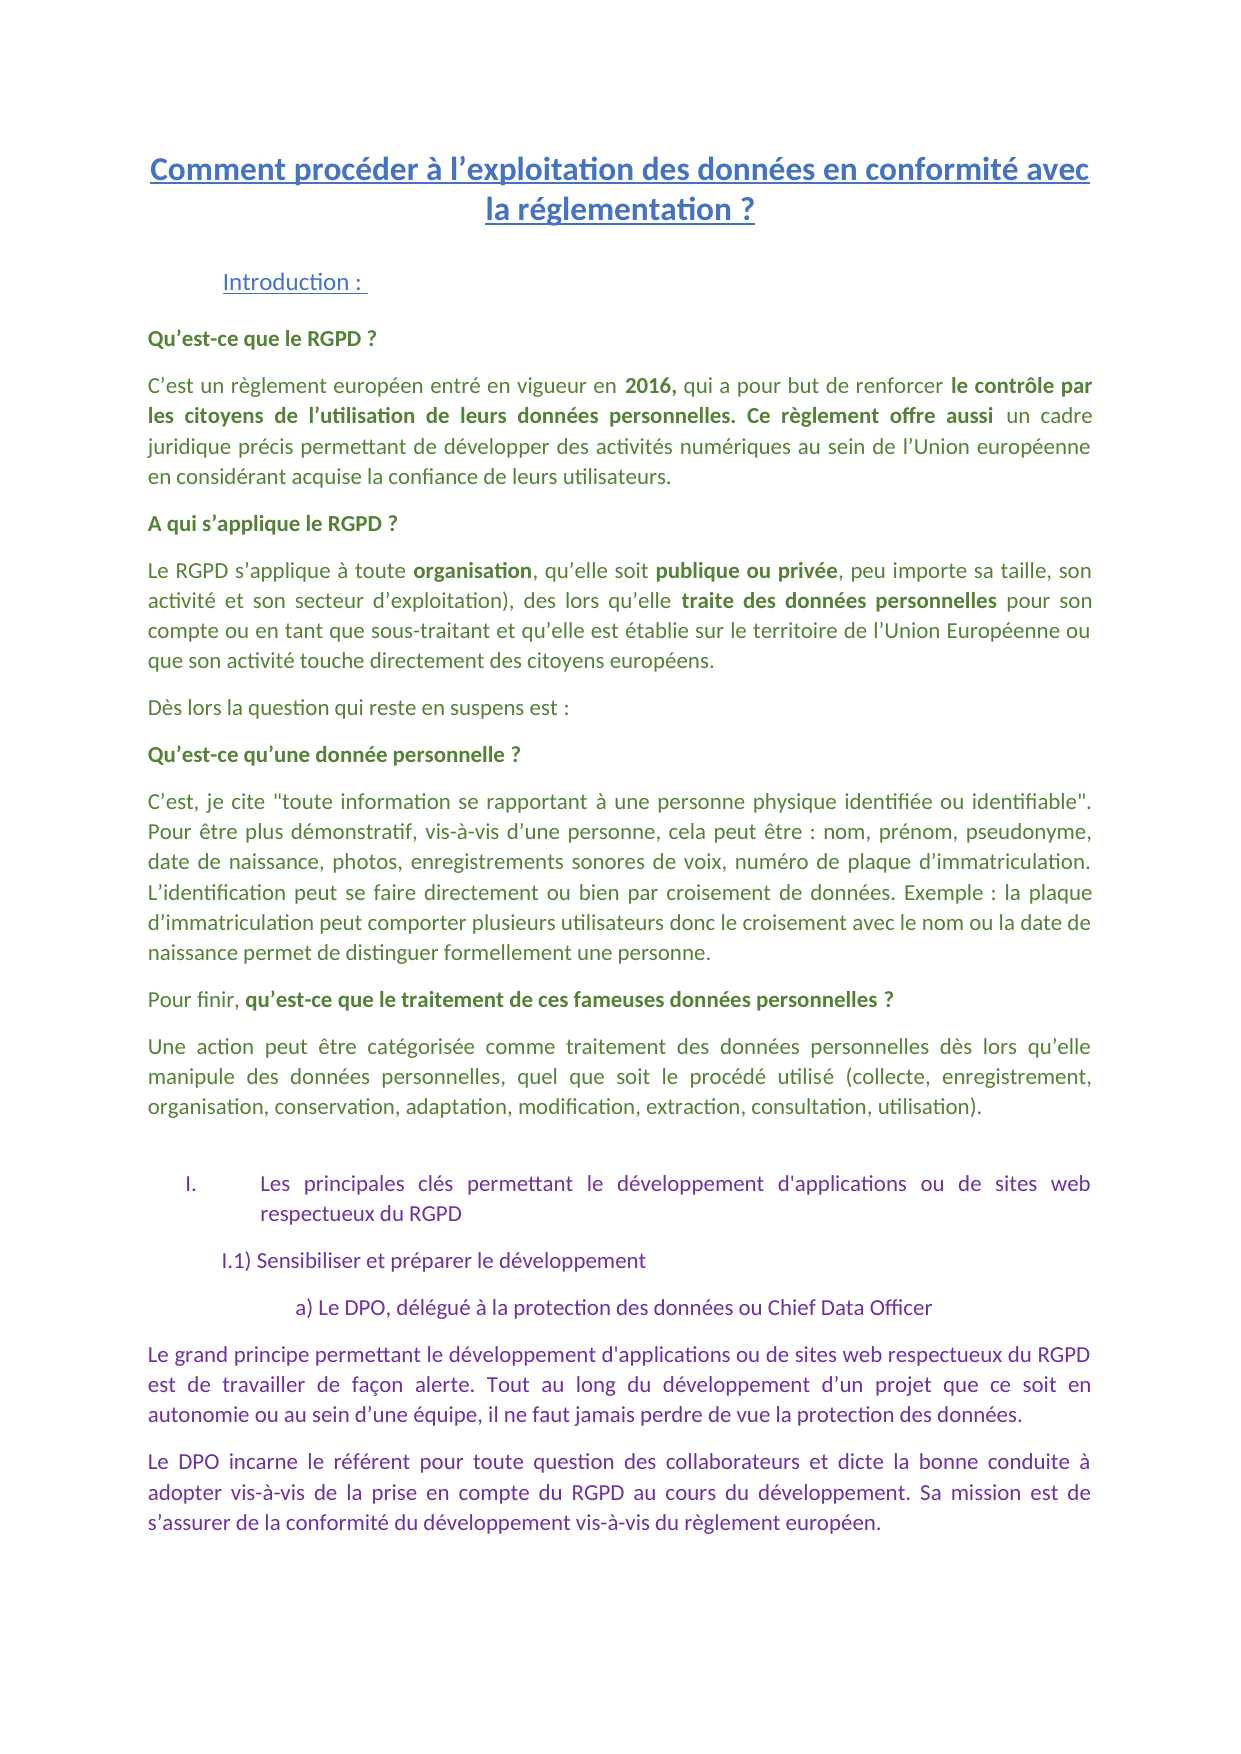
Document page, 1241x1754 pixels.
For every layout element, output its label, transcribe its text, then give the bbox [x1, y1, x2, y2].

text Le DPO incarne le référent pour toute question des collaborateurs et dicte la bonne conduite à adopter vis-à-vis de la prise en compte du RGPD au cours du développement. Sa mission est de s’assurer de la conformité du développement vis-à-vis du règlement européen. [148, 1447, 1093, 1536]
text Une action peut être catégorisée comme traitement des données personnelles dès lors qu’elle manipule des données personnelles, quel que soit le procédé utilisé (collecte, enregistrement, organisation, conservation, adaptation, modification, extraction, consultation, utilisation). [148, 1032, 1093, 1120]
subtitle Introduction : [223, 267, 1093, 297]
text Qu’est-ce qu’une donnée personnelle ? [148, 740, 1093, 768]
text Pour finir, qu’est-ce que le traitement de ces fameuses données personnelles ? [148, 985, 1093, 1013]
list Les principales clés permettant le développement d'applications ou de sites web respectueux du RGPD [185, 1169, 1093, 1227]
text I.1) Sensibiliser et préparer le développement [148, 1246, 1093, 1274]
text C’est un règlement européen entré en vigueur en 2016, qui a pour but de renforcer le contrôle par les citoyens de l’utilisation de leurs données personnelles. Ce règlement offre aussi un cadre juridique précis permettant de développer des activités numériques au sein de l’Union européenne en considérant acquise la confiance de leurs utilisateurs. [148, 371, 1093, 490]
text Qu’est-ce que le RGPD ? [148, 324, 1093, 352]
text Le RGPD s’applique à toute organisation, qu’elle soit publique ou privée, peu importe sa taille, son activité et son secteur d’exploitation), des lors qu’elle traite des données personnelles pour son compte ou en tant que sous-traitant et qu’elle est établie sur le territoire de l’Union Européenne ou que son activité touche directement des citoyens européens. [148, 556, 1093, 674]
text Dès lors la question qui reste en suspens est : [148, 693, 1093, 721]
text a) Le DPO, délégué à la protection des données ou Chief Data Officer [148, 1293, 1093, 1321]
text Le grand principe permettant le développement d'applications ou de sites web respectueux du RGPD est de travailler de façon alerte. Tout au long du développement d’un projet que ce soit en autonomie ou au sein d’une équipe, il ne faut jamais perdre de vue la protection des données. [148, 1340, 1093, 1428]
text Comment procéder à l’exploitation des données en conformité avec la réglementation ? [148, 148, 1093, 229]
text A qui s’applique le RGPD ? [148, 509, 1093, 537]
text C’est, je cite "toute information se rapportant à une personne physique identifiée ou identifiable". Pour être plus démonstratif, vis-à-vis d’une personne, cela peut être : nom, prénom, pseudonyme, date de naissance, photos, enregistrements sonores de voix, numéro de plaque d’immatriculation. L’identification peut se faire directement ou bien par croisement de données. Exemple : la plaque d’immatriculation peut comporter plusieurs utilisateurs donc le croisement avec le nom ou la date de naissance permet de distinguer formellement une personne. [148, 787, 1093, 966]
